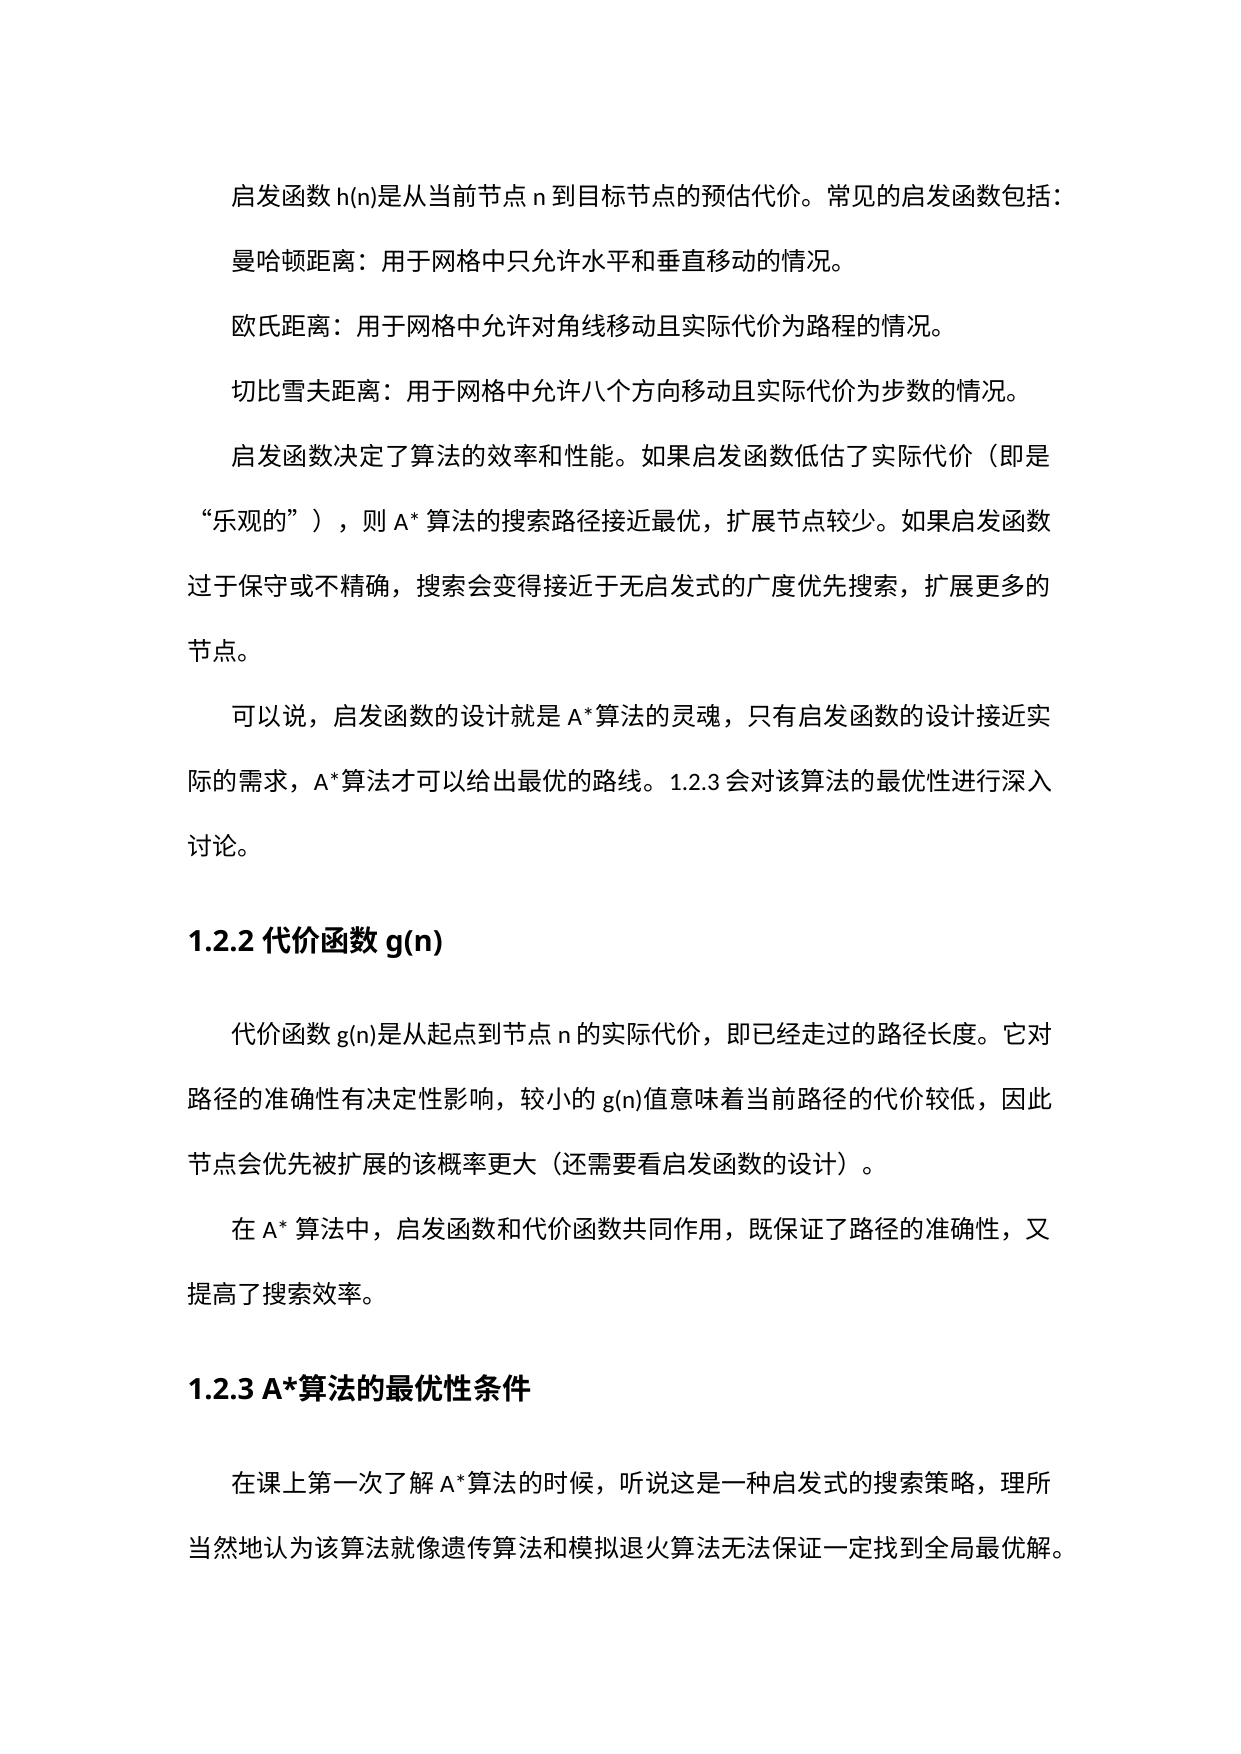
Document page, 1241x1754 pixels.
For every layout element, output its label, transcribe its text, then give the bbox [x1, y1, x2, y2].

text 启发函数h(n)是从当前节点n到目标节点的预估代价。常见的启发函数包括： [187, 162, 1053, 227]
subtitle 1.2.3 A*算法的最优性条件 [187, 1354, 1053, 1419]
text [187, 1449, 1053, 1579]
text 欧氏距离：用于网格中允许对角线移动且实际代价为路程的情况。 [187, 292, 1053, 357]
text 可以说，启发函数的设计就是A*算法的灵魂，只有启发函数的设计接近实际的需求，A*算法才可以给出最优的路线。1.2.3会对该算法的最优性进行深入讨论。 [187, 682, 1053, 877]
text 代价函数g(n)是从起点到节点n的实际代价，即已经走过的路径长度。它对路径的准确性有决定性影响，较小的g(n)值意味着当前路径的代价较低，因此节点会优先被扩展的该概率更大（还需要看启发函数的设计）。 [187, 1000, 1053, 1195]
text 在 A* 算法中，启发函数和代价函数共同作用，既保证了路径的准确性，又提高了搜索效率。 [187, 1195, 1053, 1325]
text 启发函数决定了算法的效率和性能。如果启发函数低估了实际代价（即是“乐观的”），则 A* 算法的搜索路径接近最优，扩展节点较少。如果启发函数过于保守或不精确，搜索会变得接近于无启发式的广度优先搜索，扩展更多的节点。 [187, 422, 1053, 682]
subtitle 1.2.2 代价函数 g(n) [187, 906, 1053, 971]
text 切比雪夫距离：用于网格中允许八个方向移动且实际代价为步数的情况。 [187, 357, 1053, 422]
text 曼哈顿距离：用于网格中只允许水平和垂直移动的情况。 [187, 227, 1053, 292]
